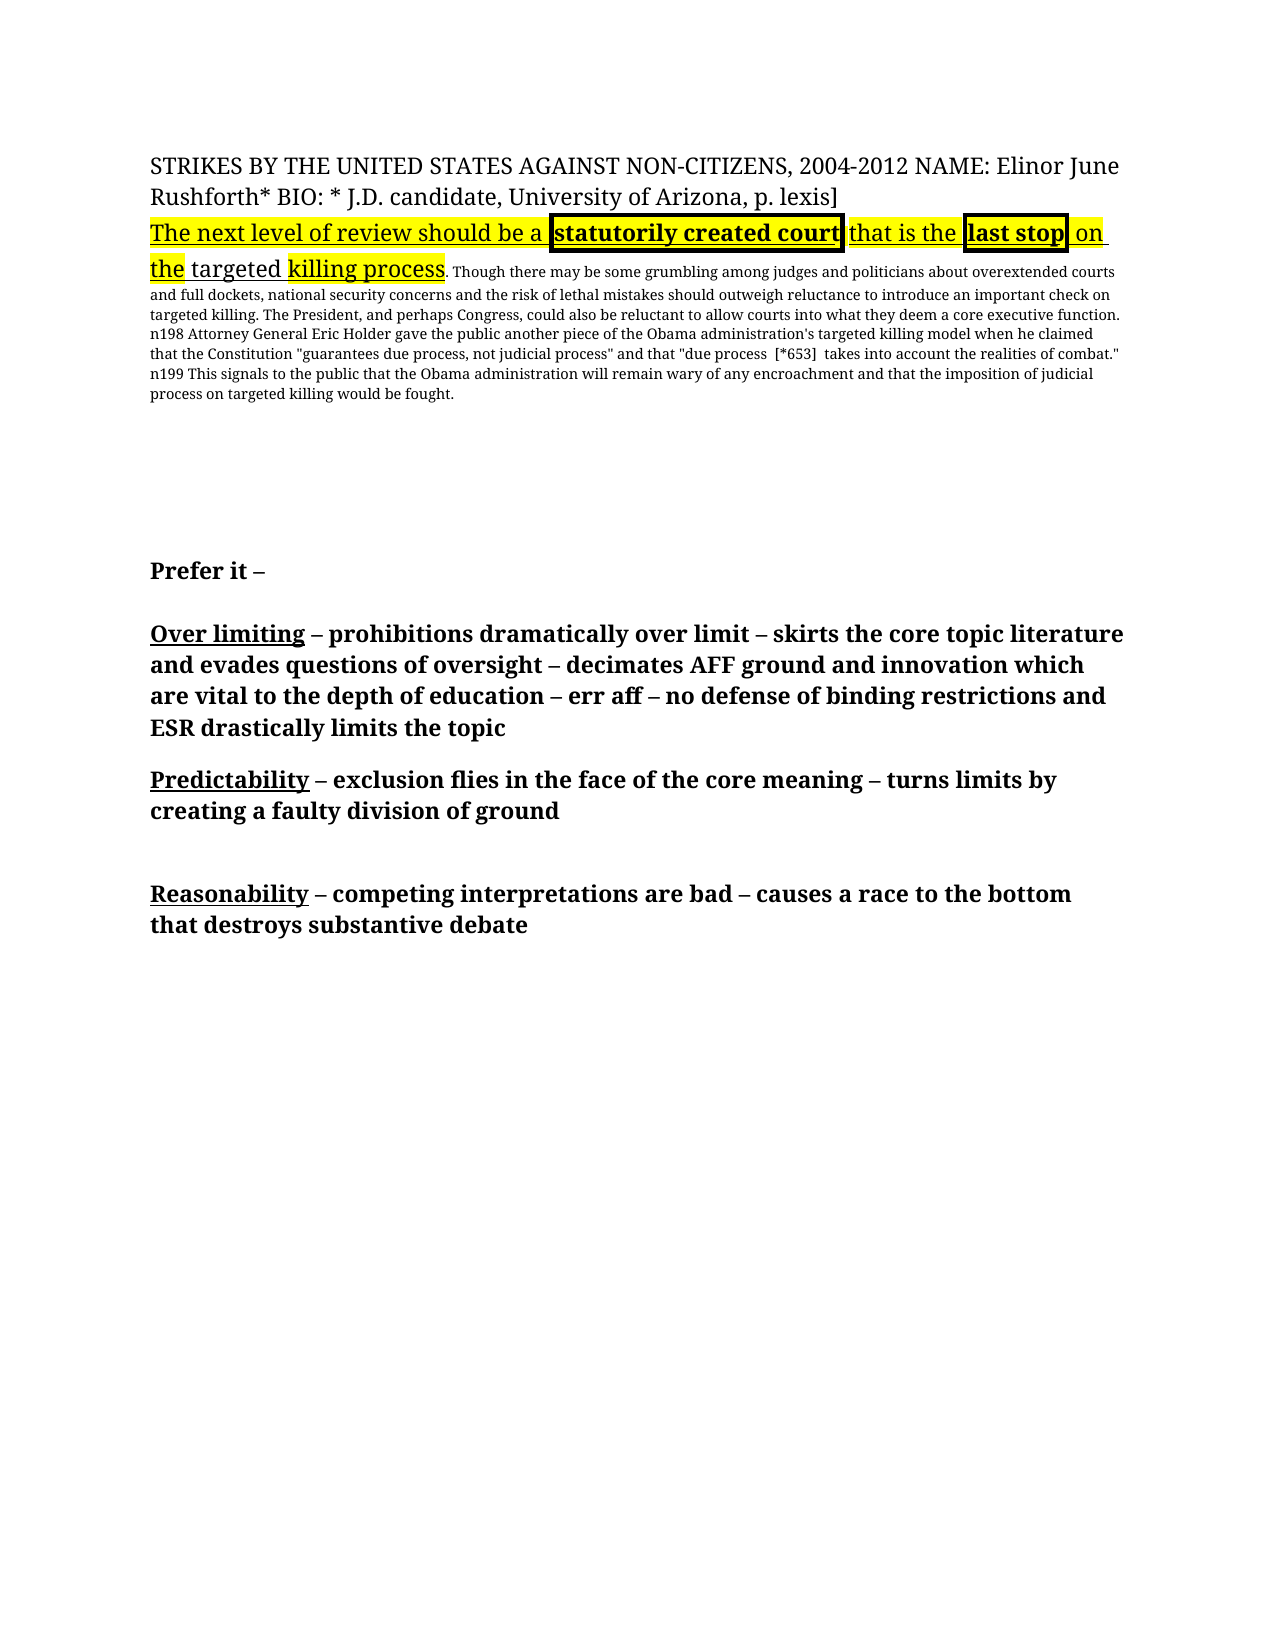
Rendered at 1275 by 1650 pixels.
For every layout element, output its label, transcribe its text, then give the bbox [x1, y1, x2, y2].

text The next level of review should be a statutorily created court that is the last stop on the targeted killing process. Though there may be some grumbling among judges and politicians about overextended courts and full dockets, national security concerns and the risk of lethal mistakes should outweigh reluctance to introduce an important check on targeted killing. The President, and perhaps Congress, could also be reluctant to allow courts into what they deem a core executive function. n198 Attorney General Eric Holder gave the public another piece of the Obama administration's targeted killing model when he claimed that the Constitution "guarantees due process, not judicial process" and that "due process [*653] takes into account the realities of combat." n199 This signals to the public that the Obama administration will remain wary of any encroachment and that the imposition of judicial process on targeted killing would be fought. [150, 212, 1125, 404]
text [150, 150, 1125, 212]
subtitle Predictability – exclusion flies in the face of the core meaning – turns limits by creating a faulty division of ground [150, 763, 1125, 826]
subtitle Prefer it – [150, 555, 1125, 586]
subtitle Reasonability – competing interpretations are bad – causes a race to the bottom that destroys substantive debate [150, 878, 1125, 941]
text Over limiting – prohibitions dramatically over limit – skirts the core topic literature and evades questions of oversight – decimates AFF ground and innovation which are vital to the depth of education – err aff – no defense of binding restrictions and ESR drastically limits the topic [150, 618, 1125, 743]
